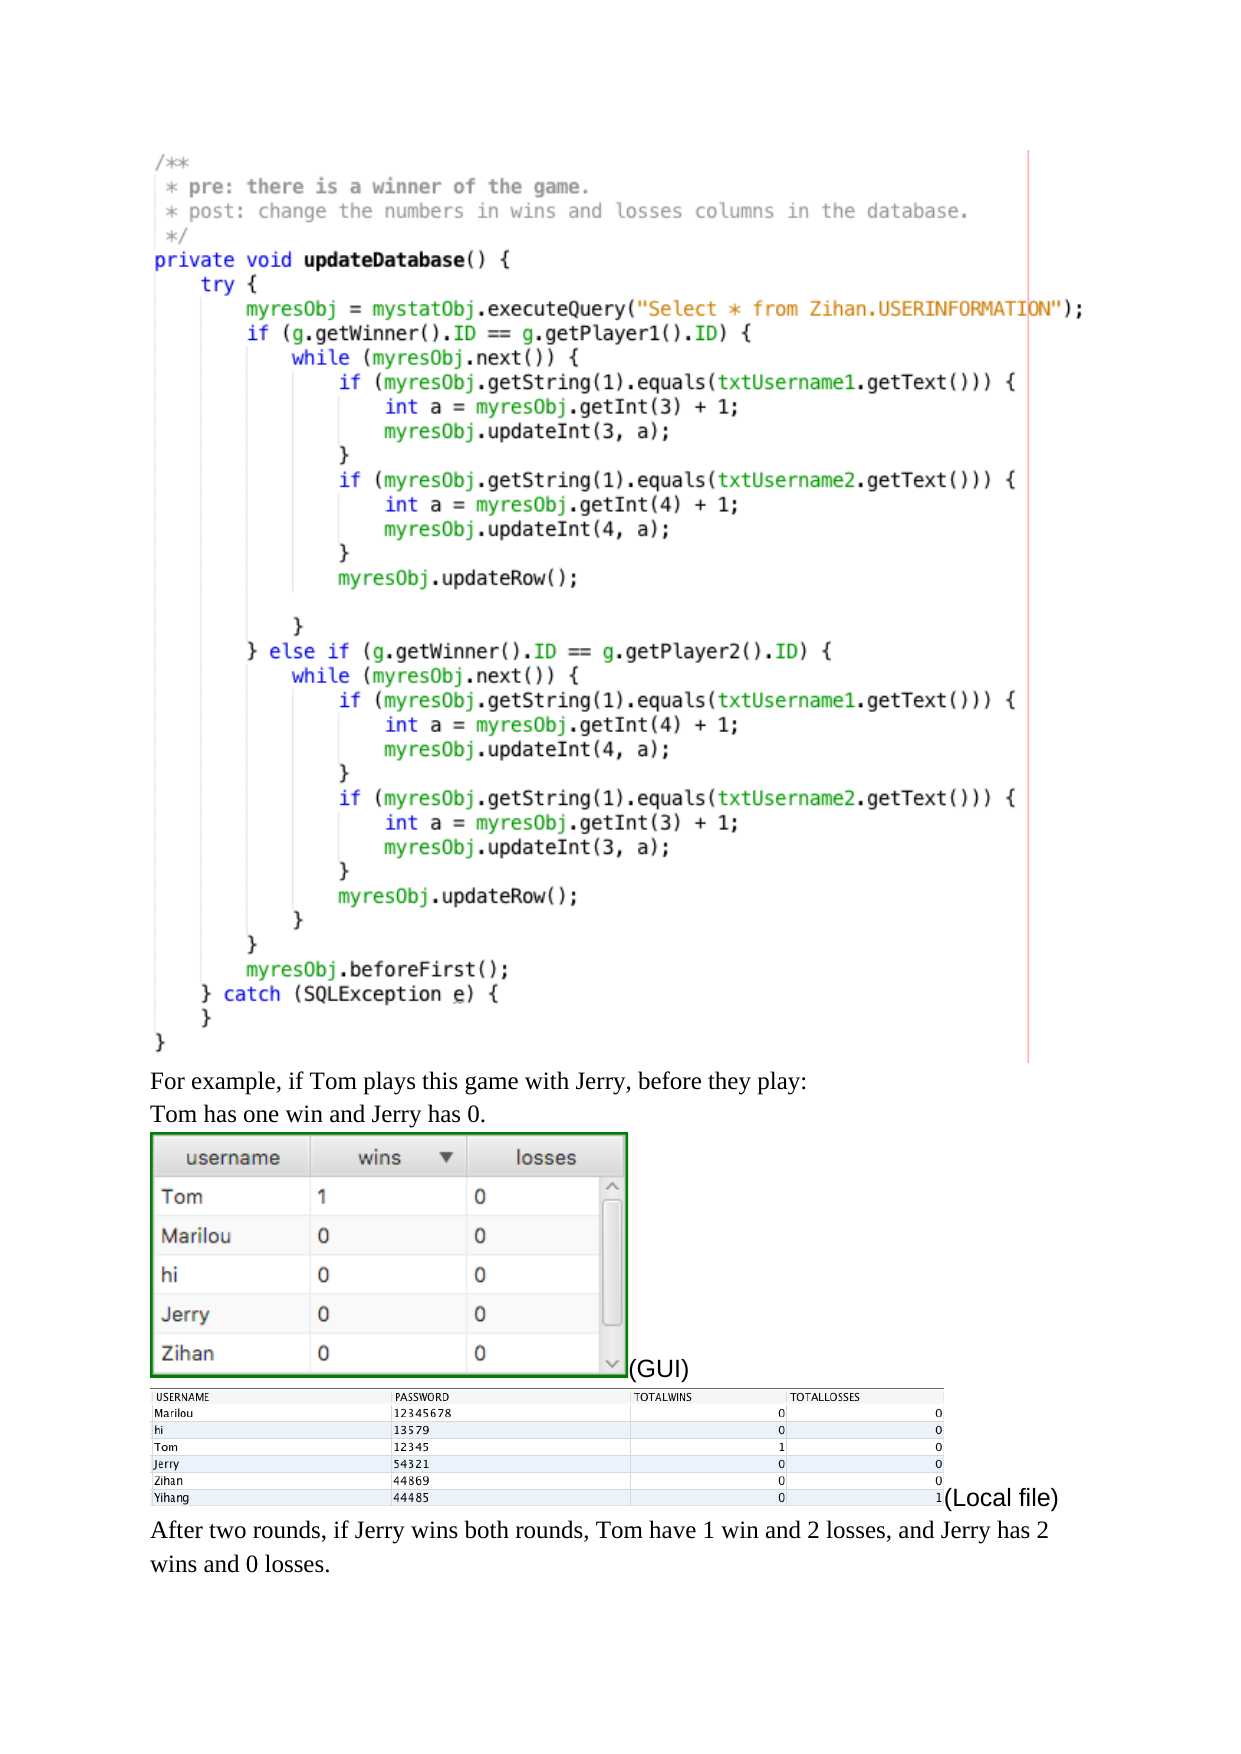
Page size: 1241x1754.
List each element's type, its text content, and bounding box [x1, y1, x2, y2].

text For example, if Tom plays this game with Jerry, before they play: [150, 1066, 1090, 1095]
text Tom has one win and Jerry has 0. [150, 1099, 1090, 1128]
text After two rounds, if Jerry wins both rounds, Tom have 1 win and 2 losses, and Jerry has 2 wins and 0 losses. [150, 1516, 1090, 1577]
picture [150, 1387, 944, 1506]
picture [150, 150, 1091, 1063]
picture [150, 1132, 629, 1378]
